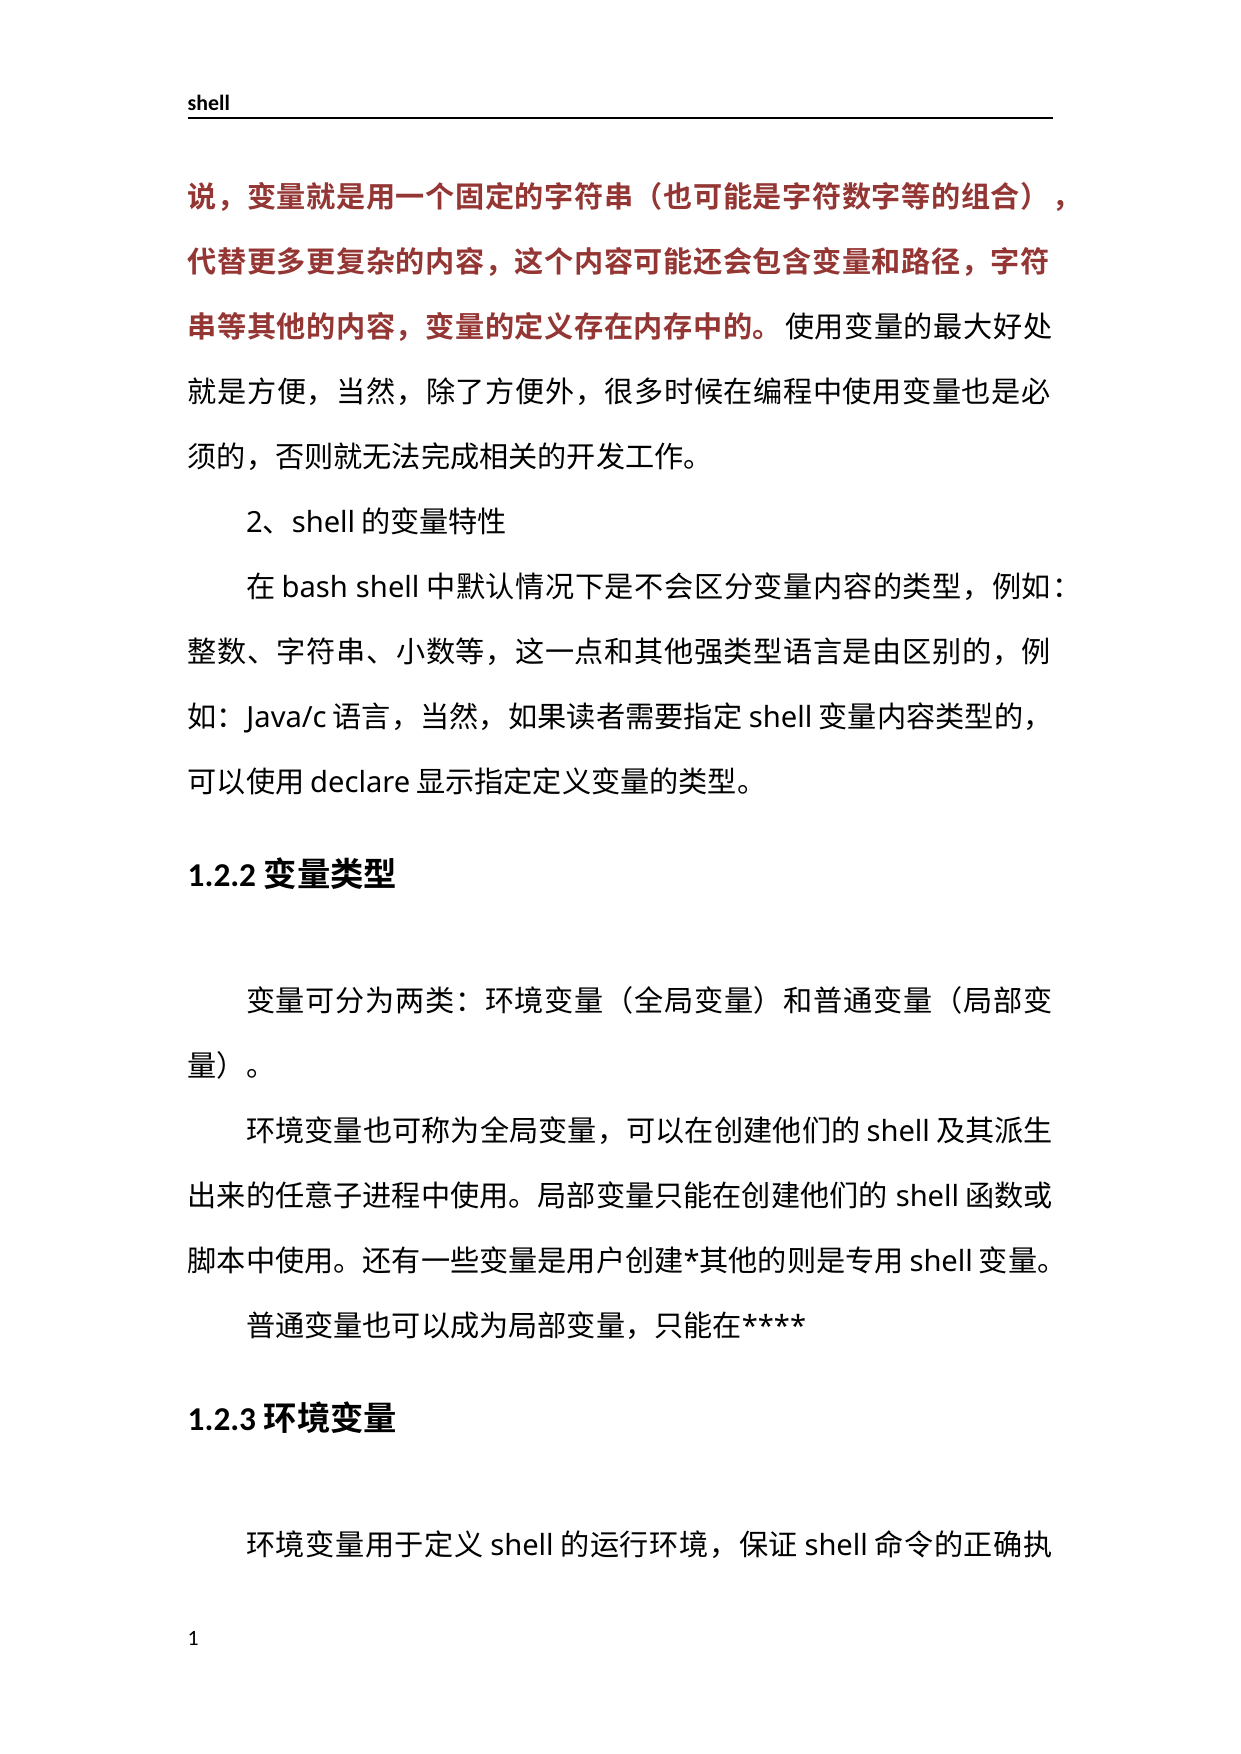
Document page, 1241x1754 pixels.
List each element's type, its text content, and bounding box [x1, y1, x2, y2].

text 变量可分为两类：环境变量（全局变量）和普通变量（局部变量）。 [187, 966, 1053, 1096]
subtitle 1.2.3 环境变量 [187, 1383, 1053, 1448]
subtitle 1.2.2 变量类型 [187, 839, 1053, 904]
text 环境变量也可称为全局变量，可以在创建他们的shell及其派生出来的任意子进程中使用。局部变量只能在创建他们的shell函数或脚本中使用。还有一些变量是用户创建*其他的则是专用shell变量。 [187, 1096, 1053, 1291]
text 2、shell的变量特性 [187, 487, 1053, 552]
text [187, 162, 1053, 487]
text 普通变量也可以成为局部变量，只能在**** [187, 1291, 1053, 1356]
text 在bash shell中默认情况下是不会区分变量内容的类型，例如：整数、字符串、小数等，这一点和其他强类型语言是由区别的，例如：Java/c语言，当然，如果读者需要指定shell变量内容类型的，可以使用declare显示指定定义变量的类型。 [187, 552, 1053, 812]
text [187, 1511, 1053, 1576]
